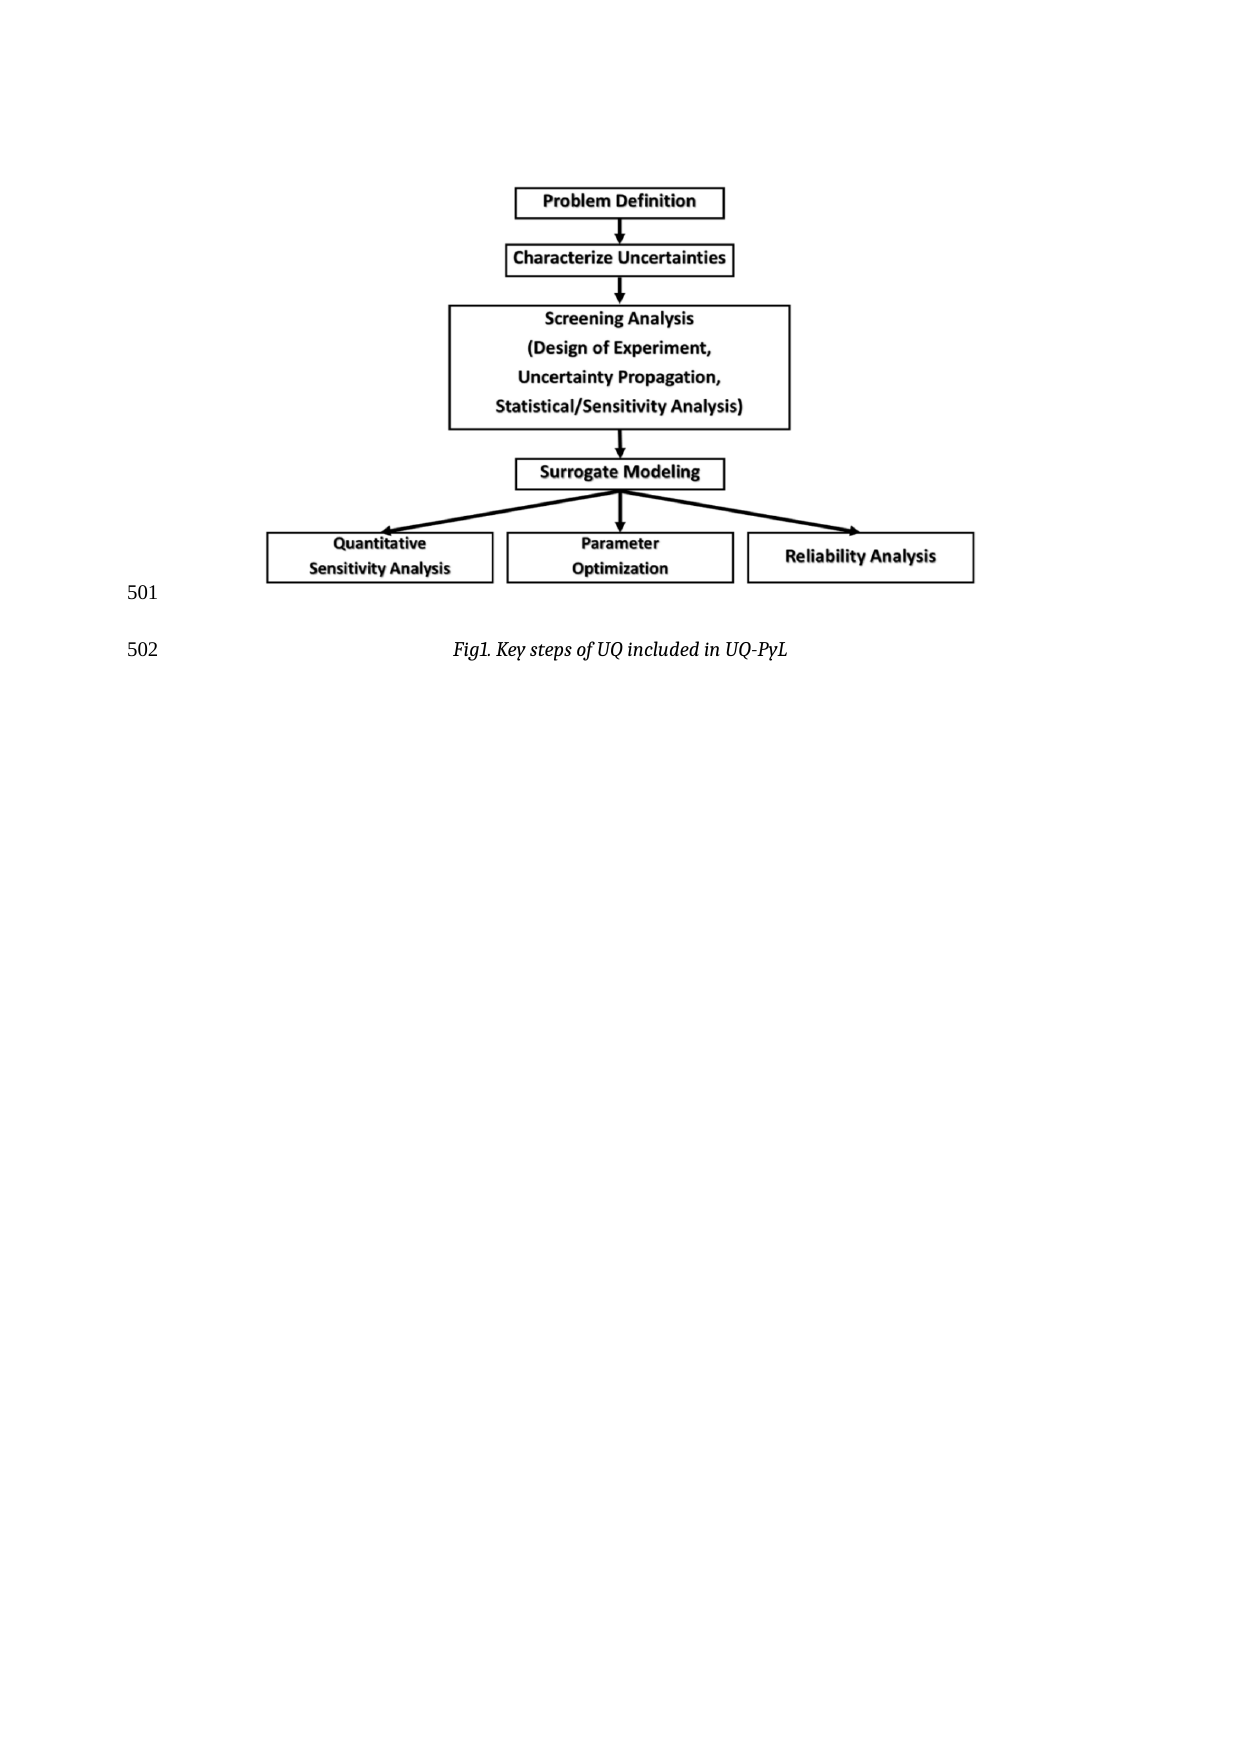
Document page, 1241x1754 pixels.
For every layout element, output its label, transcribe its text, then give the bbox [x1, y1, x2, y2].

text Fig1. Key steps of UQ included in UQ-PyL [187, 633, 1053, 666]
picture [263, 186, 977, 586]
